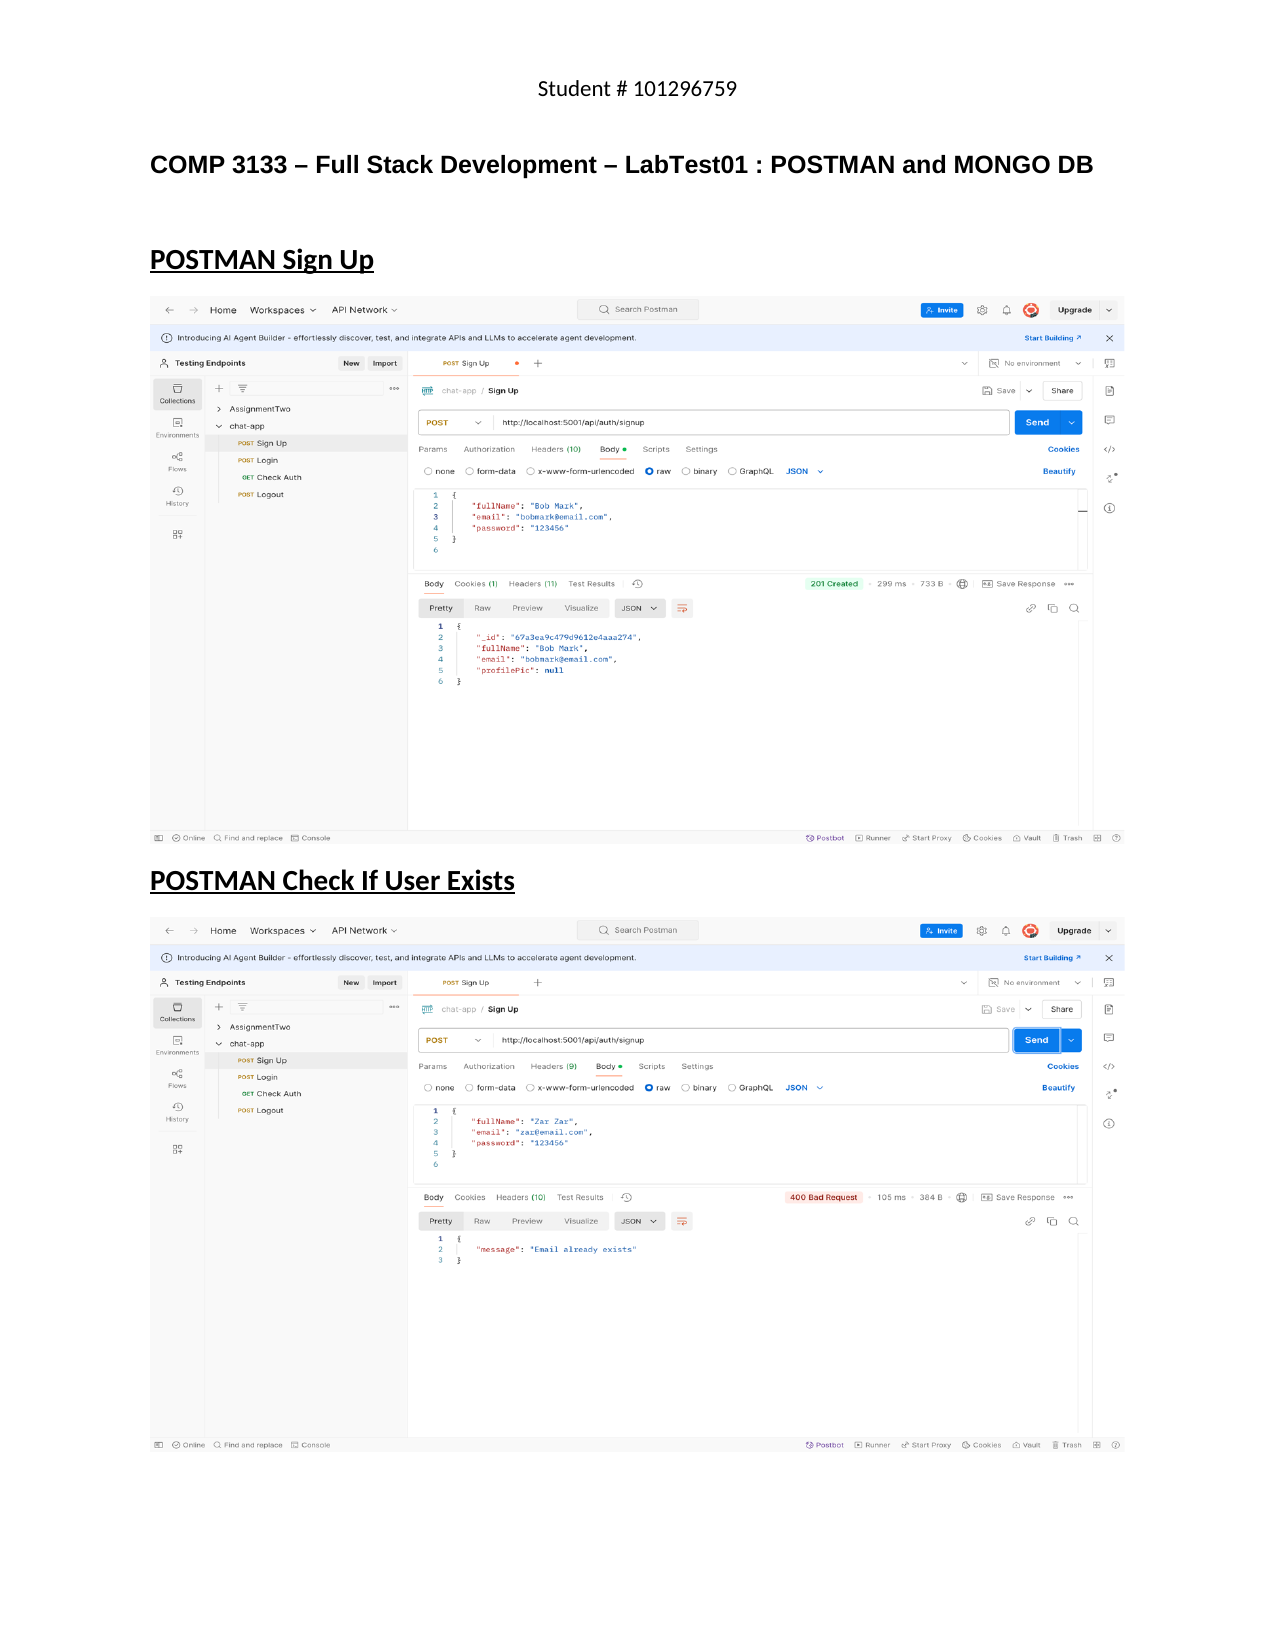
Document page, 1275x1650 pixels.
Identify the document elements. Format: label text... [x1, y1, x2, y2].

text POSTMAN Check If User Exists [150, 862, 1125, 898]
text COMP 3133 – Full Stack Development – LabTest01 : POSTMAN and MONGO DB [150, 150, 1125, 179]
text POSTMAN Sign Up [150, 241, 1125, 276]
picture [150, 296, 1125, 844]
picture [150, 917, 1125, 1452]
